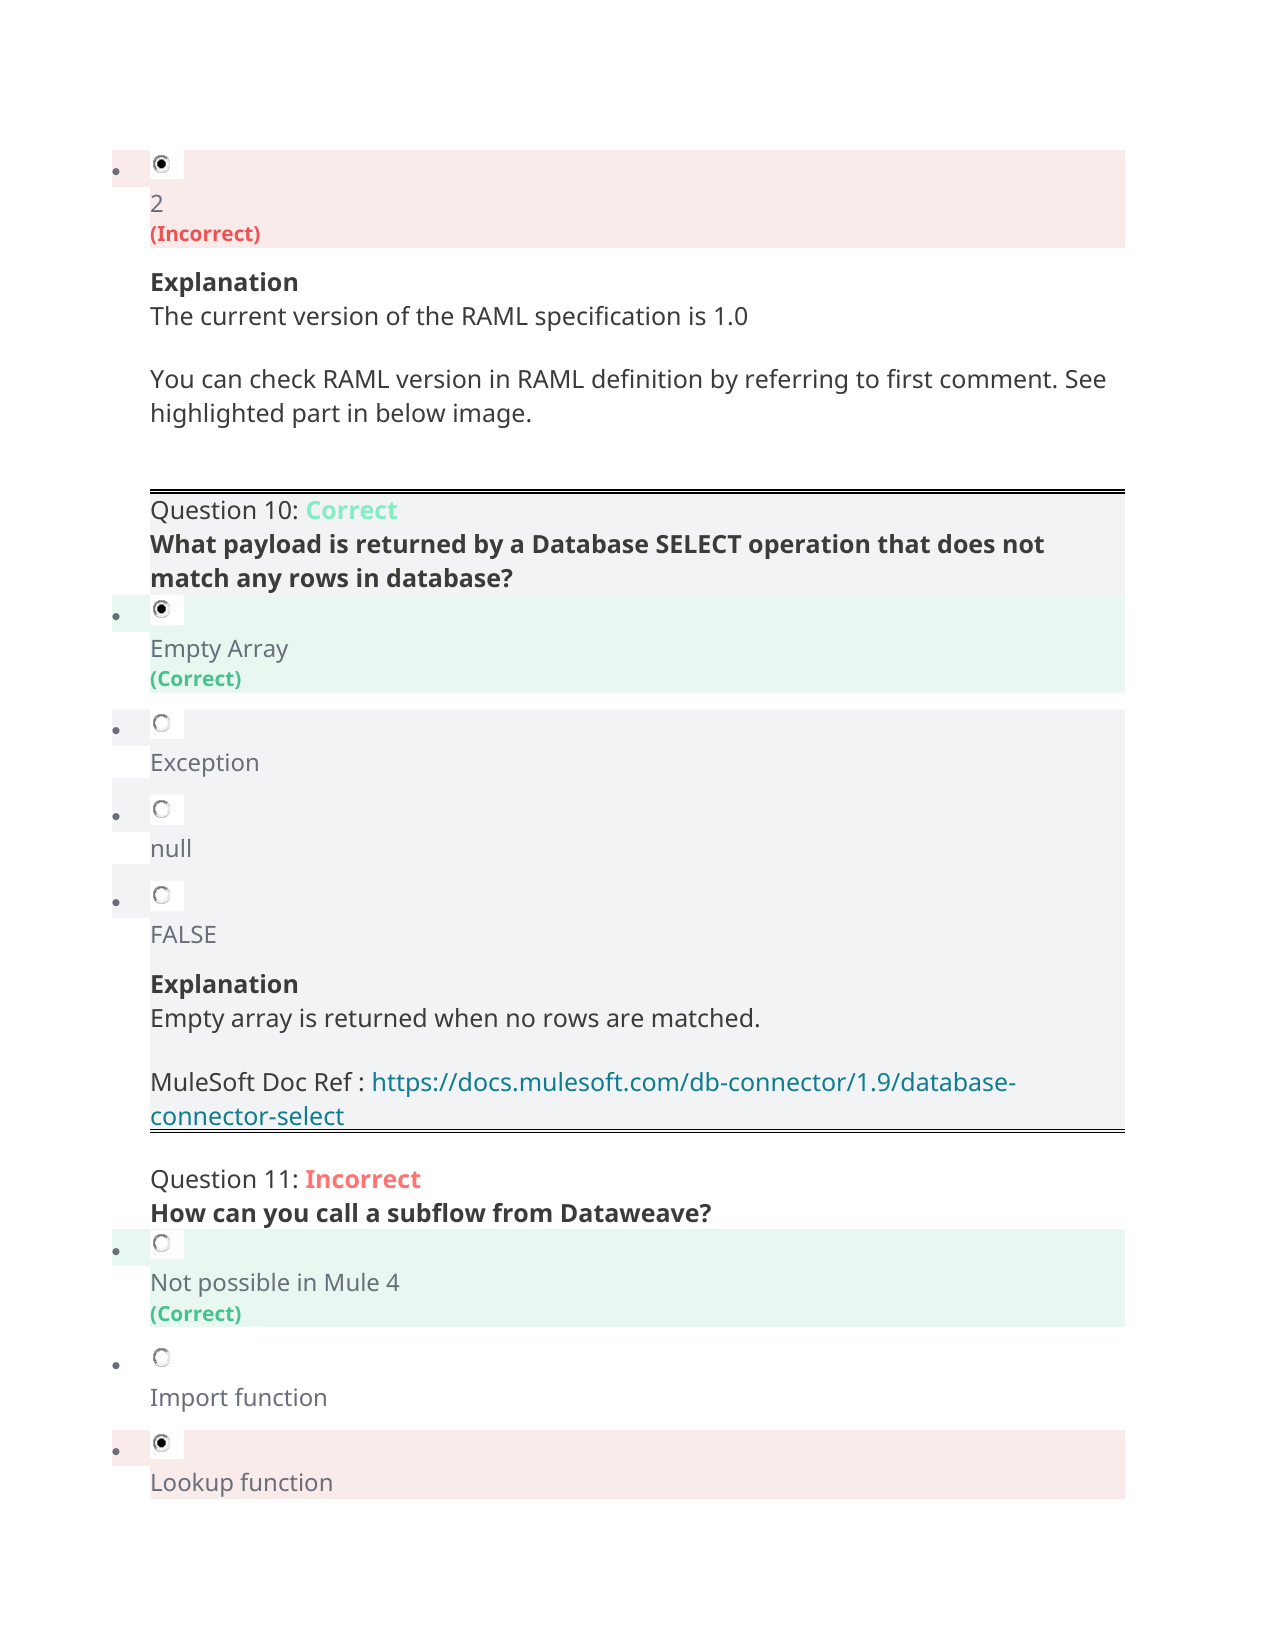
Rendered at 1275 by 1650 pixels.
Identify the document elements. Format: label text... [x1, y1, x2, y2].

text FALSE [150, 918, 1125, 950]
text Explanation [150, 264, 1125, 298]
text Lookup function [150, 1466, 1125, 1499]
text Import function [150, 1380, 1125, 1413]
list ​ [112, 595, 1125, 632]
text Empty Array [150, 632, 1125, 664]
text Question 10: Correct [150, 494, 1125, 527]
list ​ [112, 881, 1125, 918]
list ​ [112, 150, 1125, 187]
text 2 [150, 187, 1125, 219]
list ​ [112, 1344, 1125, 1380]
text Not possible in Mule 4 [150, 1266, 1125, 1299]
text (Correct) [150, 1299, 1125, 1327]
list ​ [112, 795, 1125, 832]
text (Correct) [150, 664, 1125, 693]
text Exception [150, 746, 1125, 778]
text You can check RAML version in RAML definition by referring to first comment. See highlighted part in below image. [150, 362, 1125, 430]
list ​ [112, 709, 1125, 746]
text How can you call a subflow from Dataweave? [150, 1196, 1125, 1229]
text null [150, 832, 1125, 864]
text The current version of the RAML specification is 1.0 [150, 298, 1125, 332]
text Explanation [150, 967, 1125, 1001]
text (Incorrect) [150, 219, 1125, 248]
text Question 11: Incorrect [150, 1161, 1125, 1196]
text MuleSoft Doc Ref : https://docs.mulesoft.com/db-connector/1.9/database-connector-select [150, 1064, 1125, 1129]
list ​ [112, 1229, 1125, 1266]
list ​ [112, 1430, 1125, 1466]
text What payload is returned by a Database SELECT operation that does not match any rows in database? [150, 527, 1125, 595]
text Empty array is returned when no rows are matched. [150, 1001, 1125, 1035]
